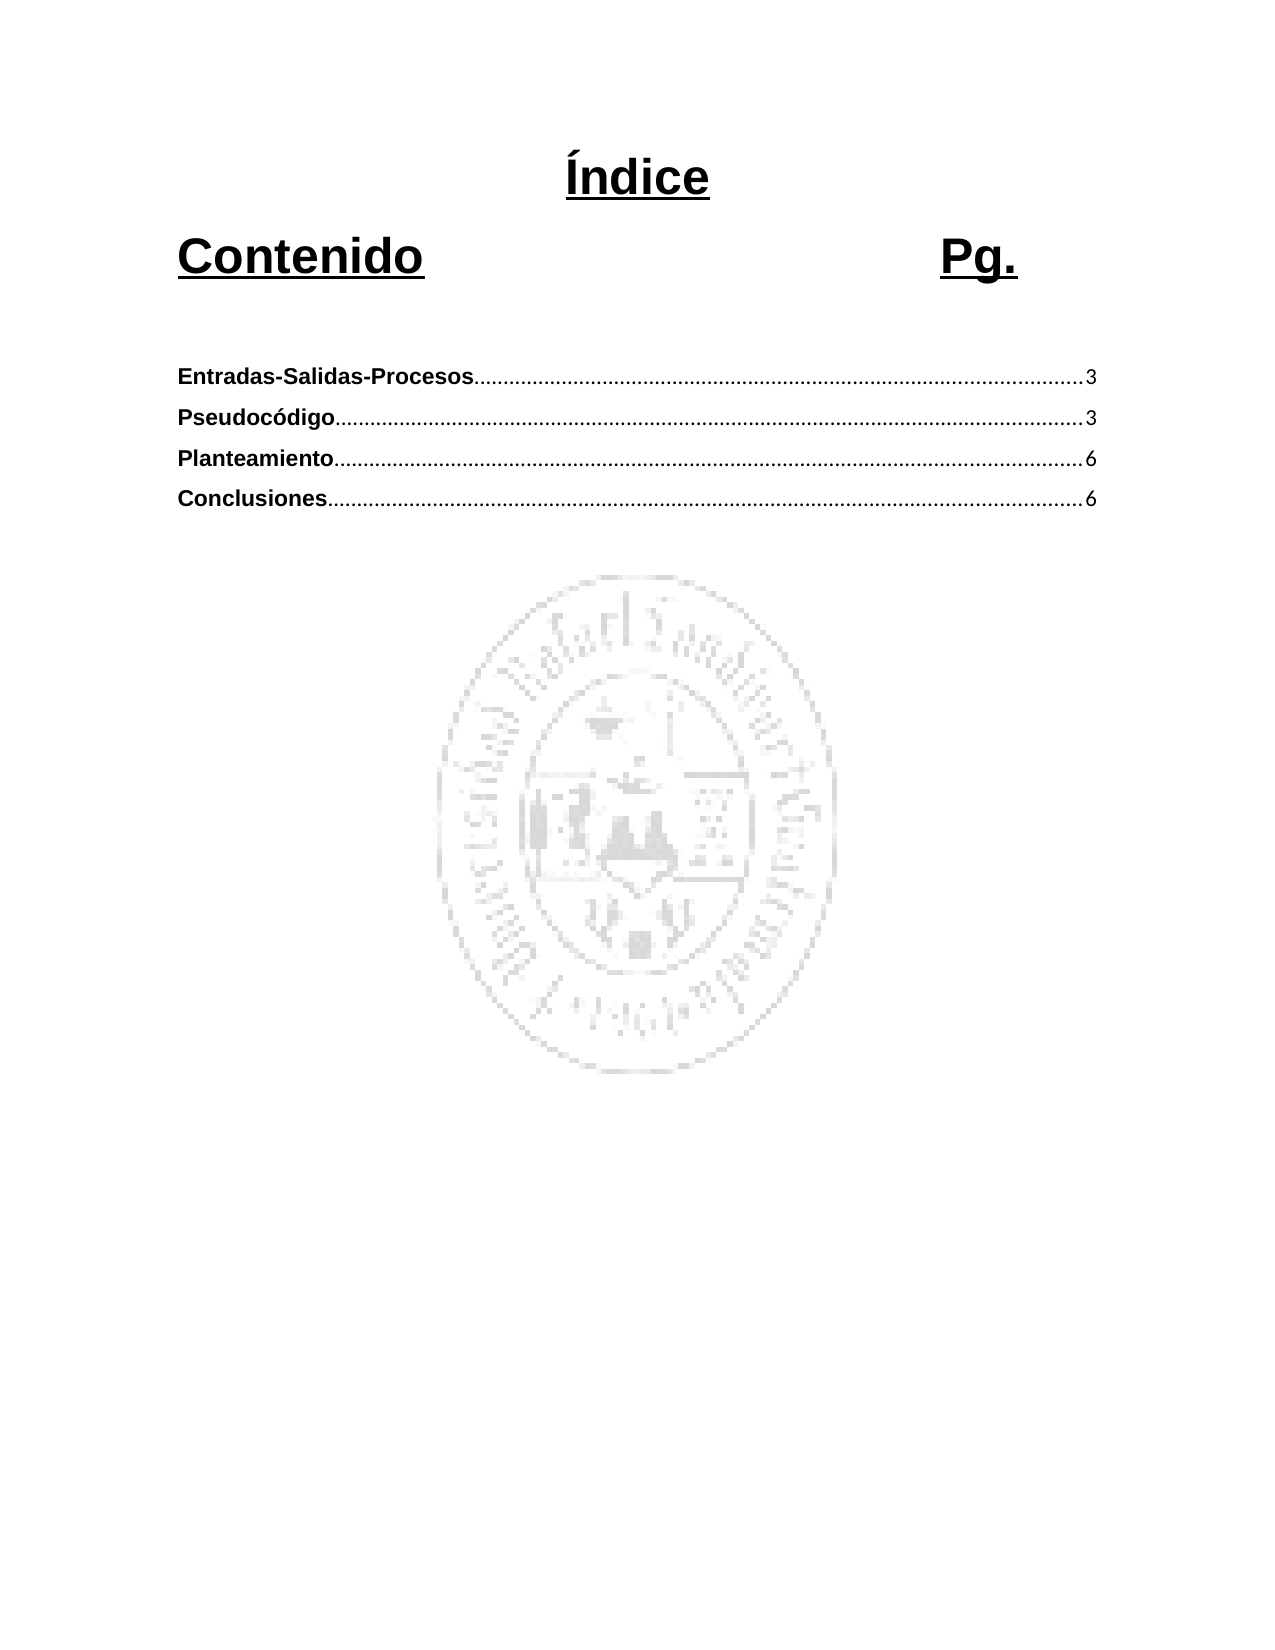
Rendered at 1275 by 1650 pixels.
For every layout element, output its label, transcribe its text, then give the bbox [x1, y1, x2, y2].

text Índice [177, 148, 1098, 205]
text Contenido Pg. [177, 226, 1098, 284]
